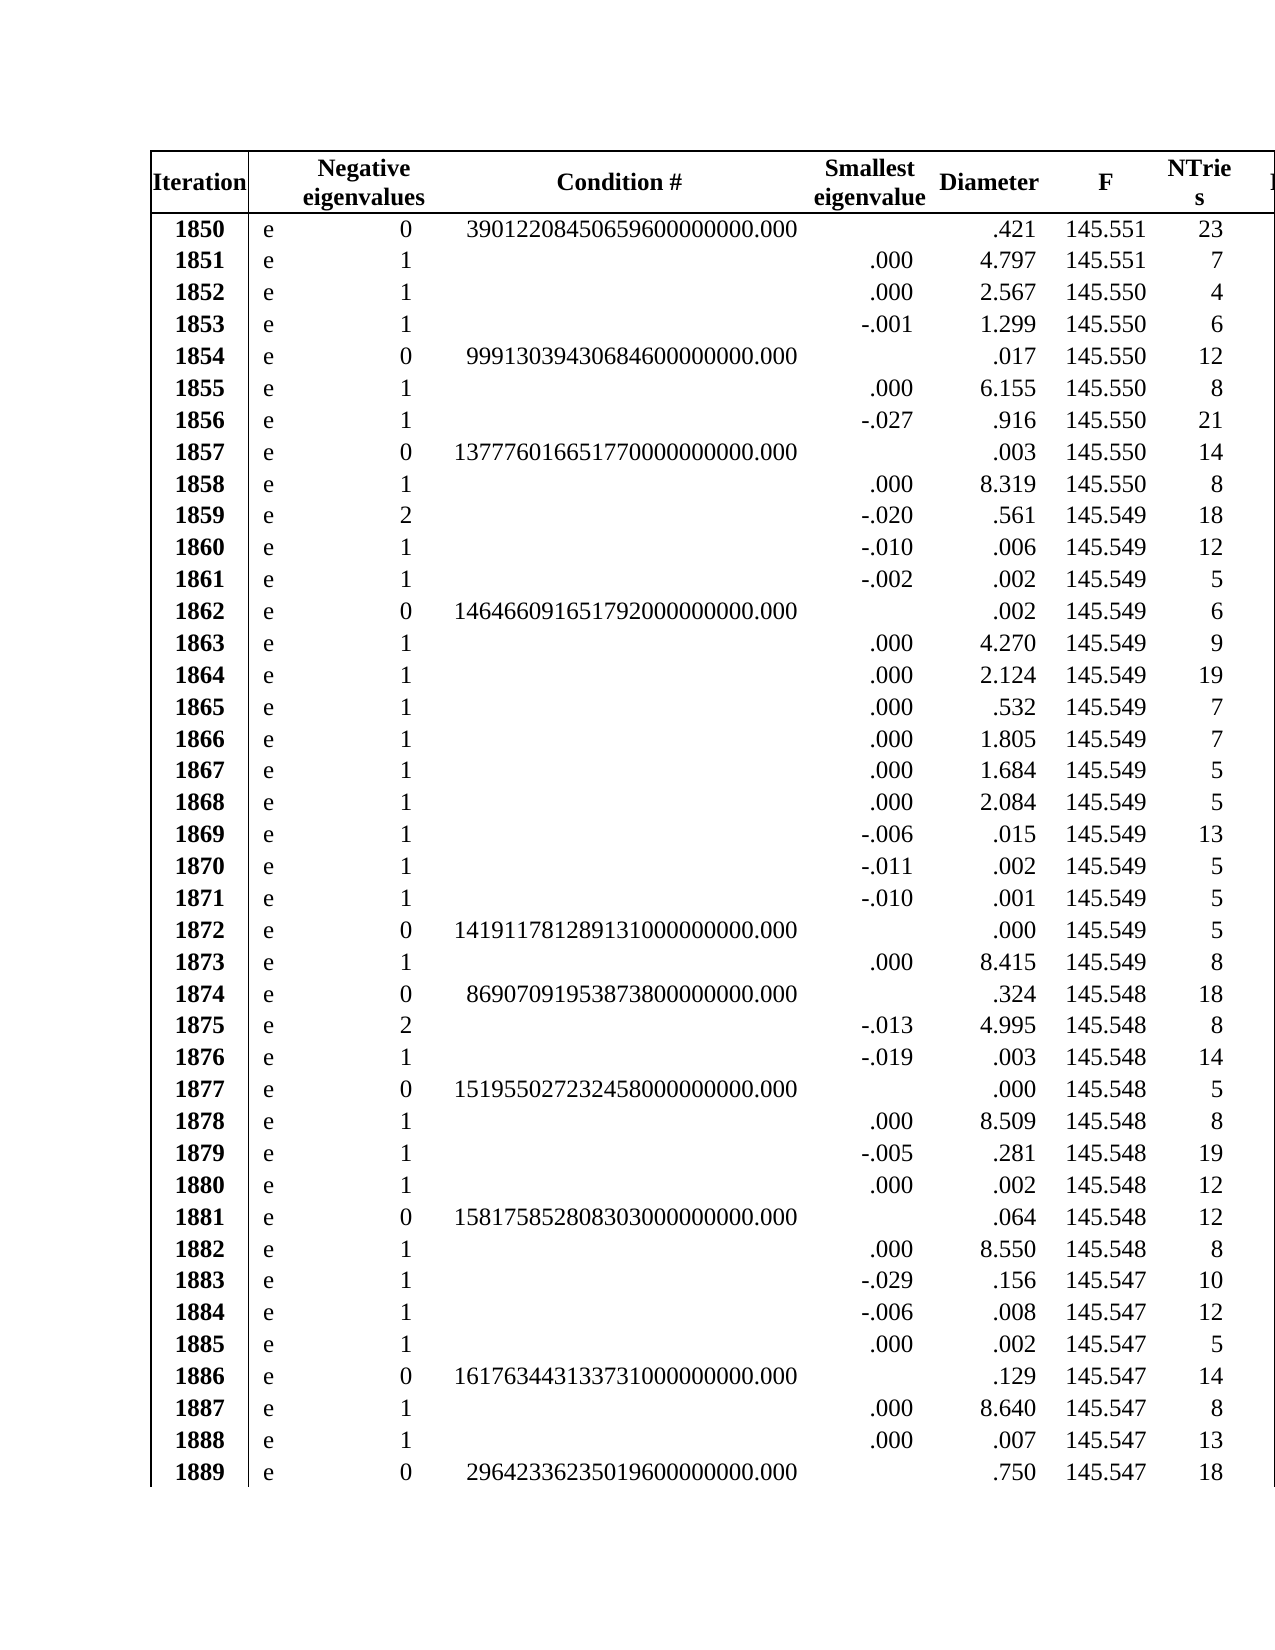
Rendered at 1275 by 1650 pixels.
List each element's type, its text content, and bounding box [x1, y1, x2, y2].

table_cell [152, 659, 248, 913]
table_header Negative eigenvalues [301, 152, 427, 212]
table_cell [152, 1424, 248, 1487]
table_header Iteration [152, 152, 248, 212]
table_header Ratio [1238, 152, 1274, 212]
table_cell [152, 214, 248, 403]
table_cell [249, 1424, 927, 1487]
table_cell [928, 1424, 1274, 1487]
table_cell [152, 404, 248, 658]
table_header [249, 152, 301, 212]
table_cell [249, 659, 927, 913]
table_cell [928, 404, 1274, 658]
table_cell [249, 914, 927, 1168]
table_header Condition # [427, 152, 812, 212]
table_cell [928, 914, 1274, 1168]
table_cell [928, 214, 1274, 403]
table_header F [1051, 152, 1161, 212]
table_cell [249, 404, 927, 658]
table_header Smallest eigenvalue [812, 152, 927, 212]
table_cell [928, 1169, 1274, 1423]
table_header NTries [1161, 152, 1238, 212]
table_header Diameter [928, 152, 1051, 212]
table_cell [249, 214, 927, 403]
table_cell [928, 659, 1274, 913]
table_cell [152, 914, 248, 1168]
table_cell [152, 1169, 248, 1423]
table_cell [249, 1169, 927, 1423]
